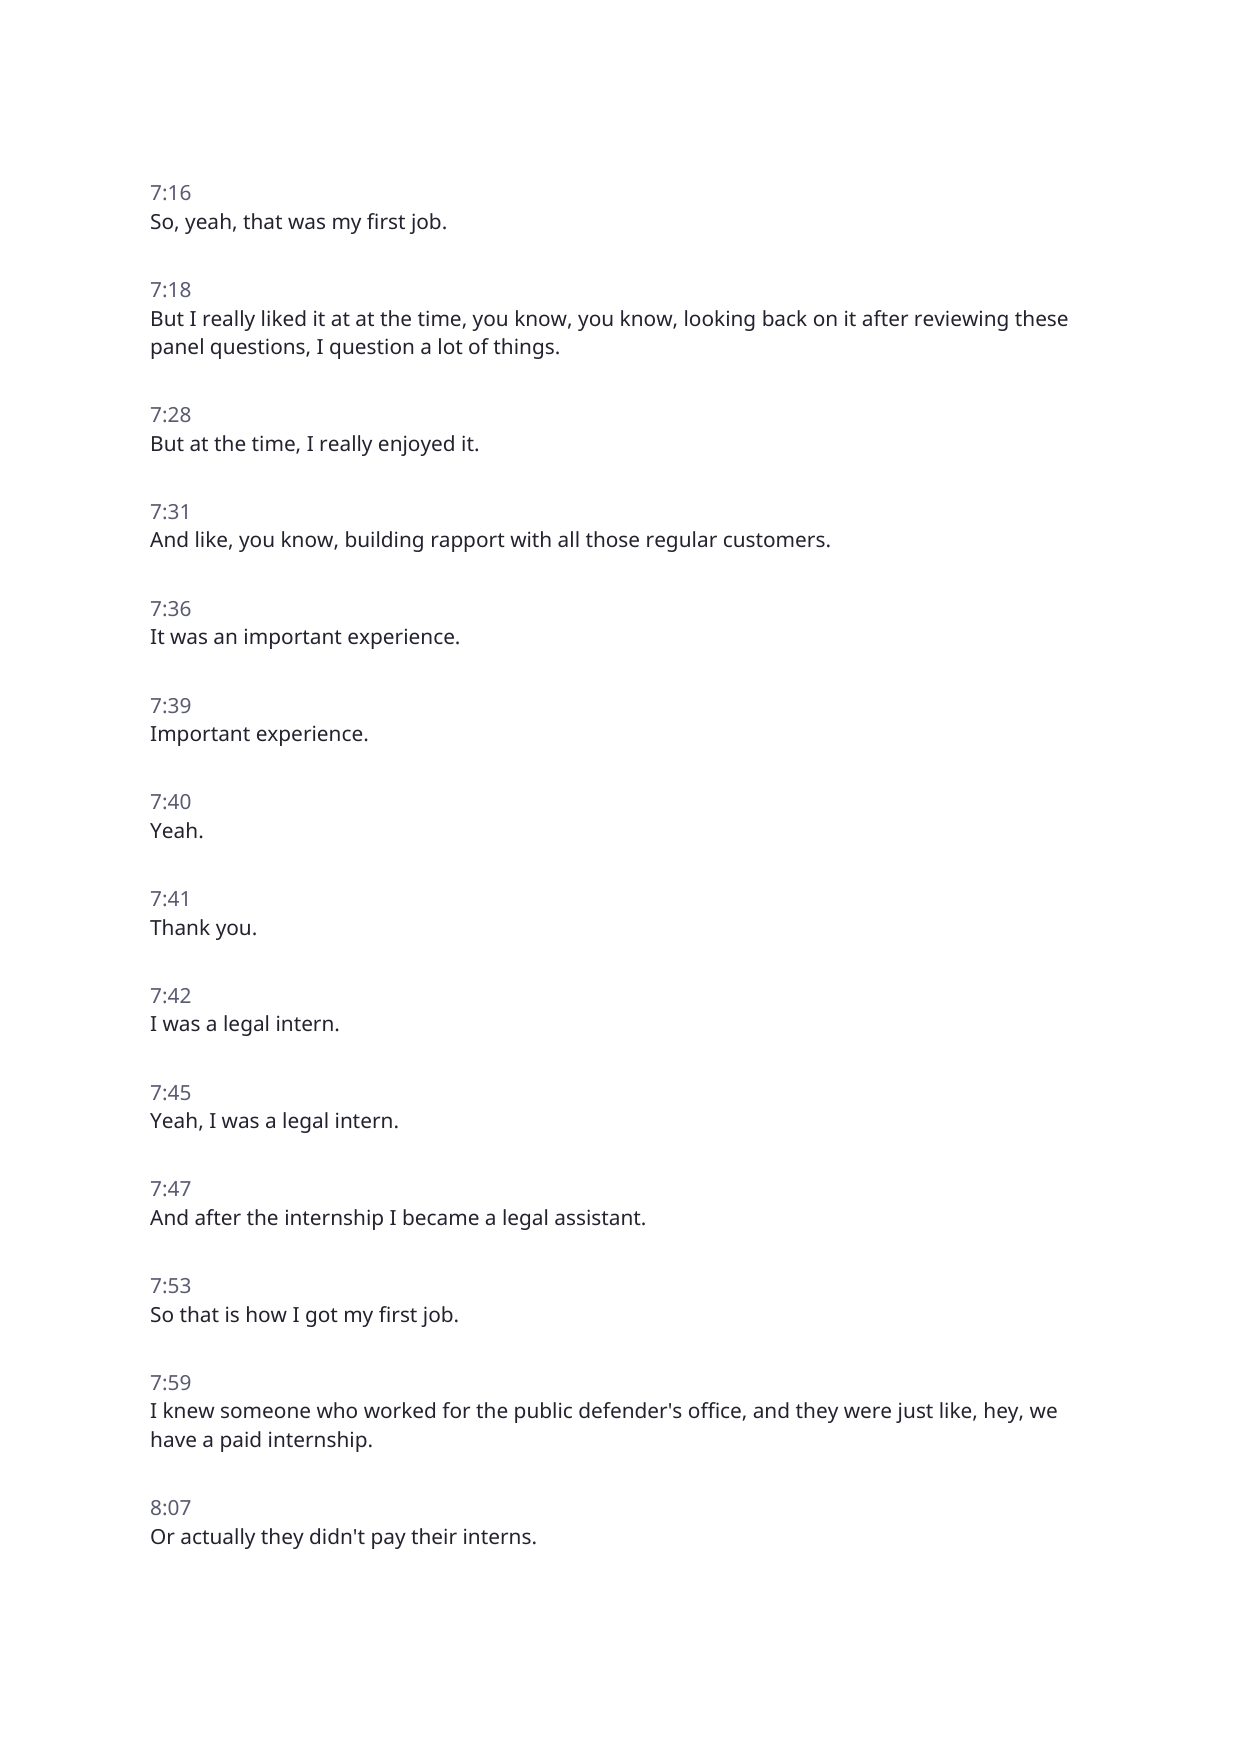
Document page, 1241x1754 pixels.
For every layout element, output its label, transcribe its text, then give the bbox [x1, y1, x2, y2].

text 7:36 It was an important experience. [150, 566, 1090, 651]
text 7:28 But at the time, I really enjoyed it. [150, 372, 1090, 457]
text 8:07 Or actually they didn't pay their interns. [150, 1465, 1090, 1550]
text 7:53 So that is how I got my first job. [150, 1243, 1090, 1328]
text 7:45 Yeah, I was a legal intern. [150, 1049, 1090, 1135]
text 7:40 Yeah. [150, 759, 1090, 844]
text 7:59 I knew someone who worked for the public defender's office, and they were just like, hey, we have a paid internship. [150, 1340, 1090, 1453]
text 7:31 And like, you know, building rapport with all those regular customers. [150, 469, 1090, 554]
text 7:39 Important experience. [150, 662, 1090, 748]
text 7:41 Thank you. [150, 856, 1090, 941]
text 7:42 I was a legal intern. [150, 953, 1090, 1038]
text 7:16 So, yeah, that was my first job. [150, 150, 1090, 235]
text 7:18 But I really liked it at at the time, you know, you know, looking back on it after reviewing these panel questions, I question a lot of things. [150, 247, 1090, 361]
text 7:47 And after the internship I became a legal assistant. [150, 1146, 1090, 1231]
